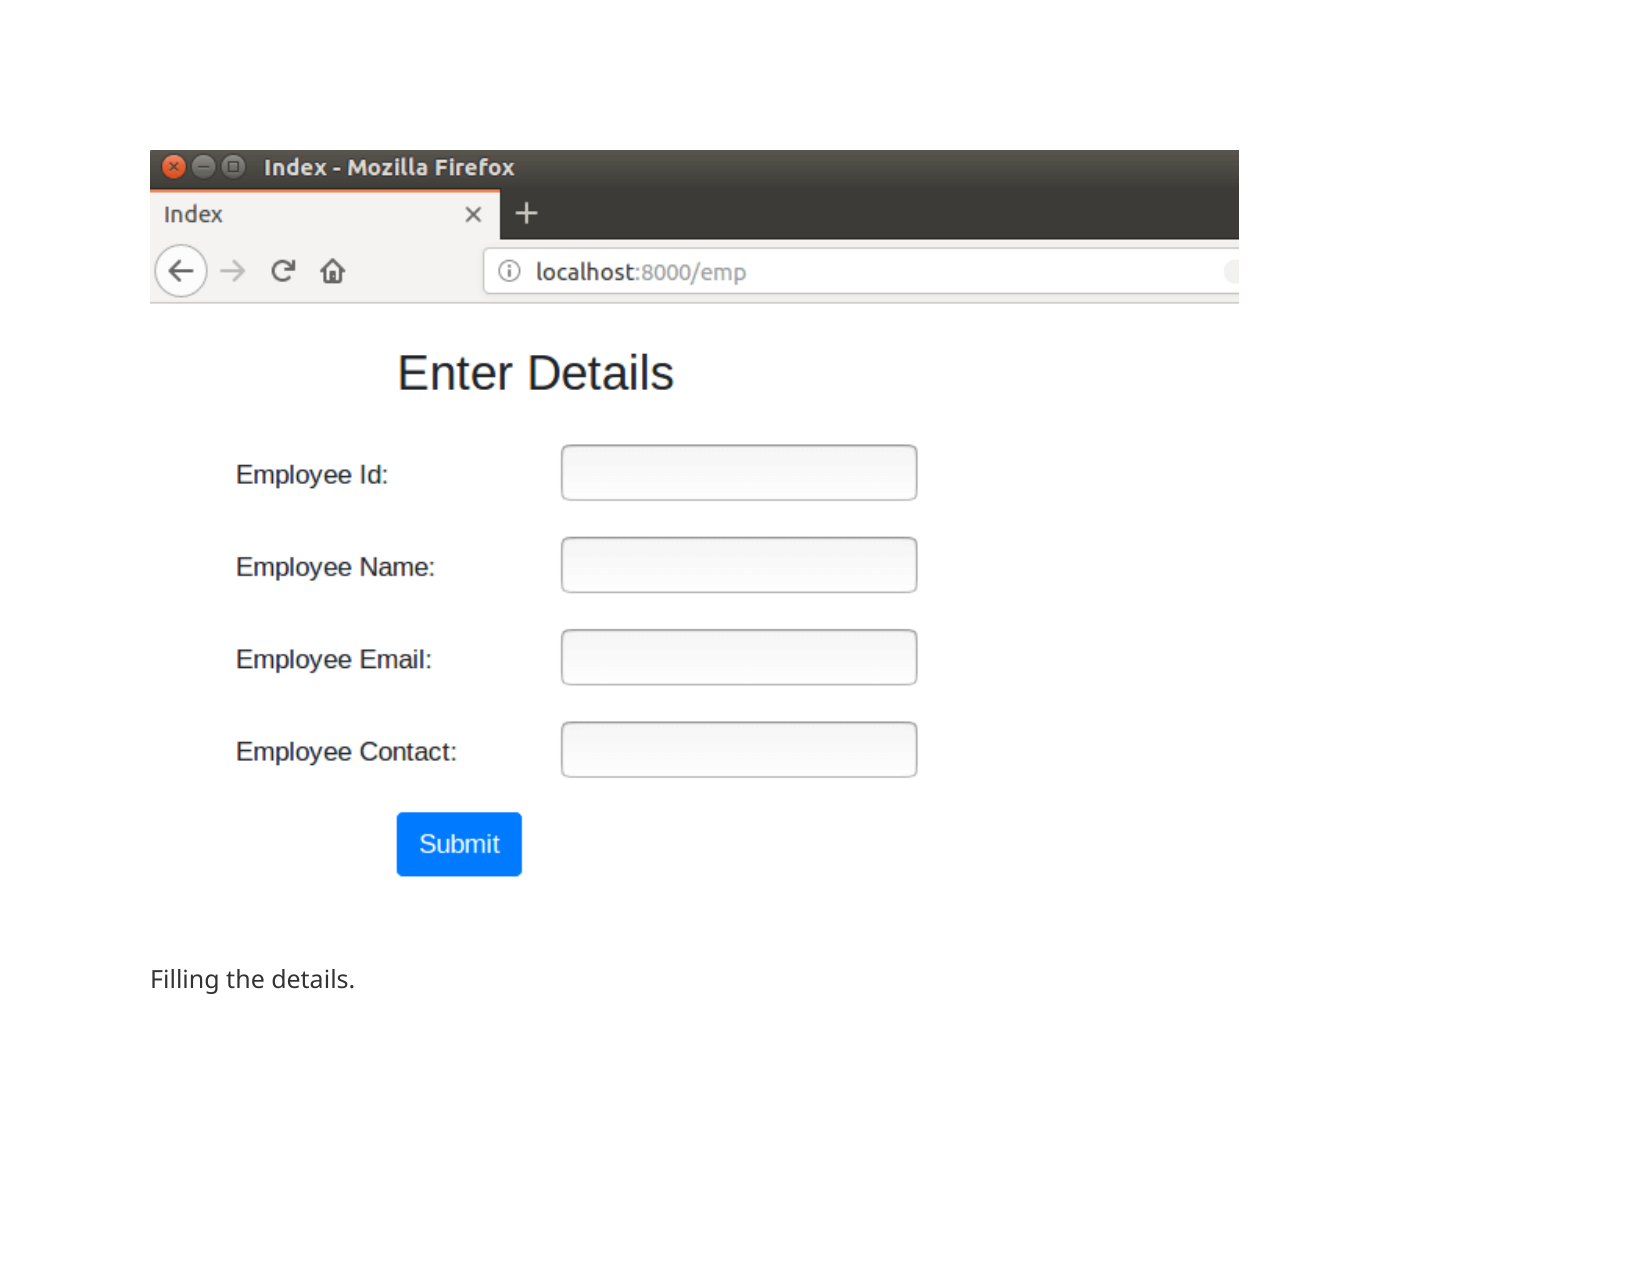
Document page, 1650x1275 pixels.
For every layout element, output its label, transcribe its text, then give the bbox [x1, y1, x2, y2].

picture [150, 150, 1239, 933]
text Filling the details. [150, 962, 1500, 996]
